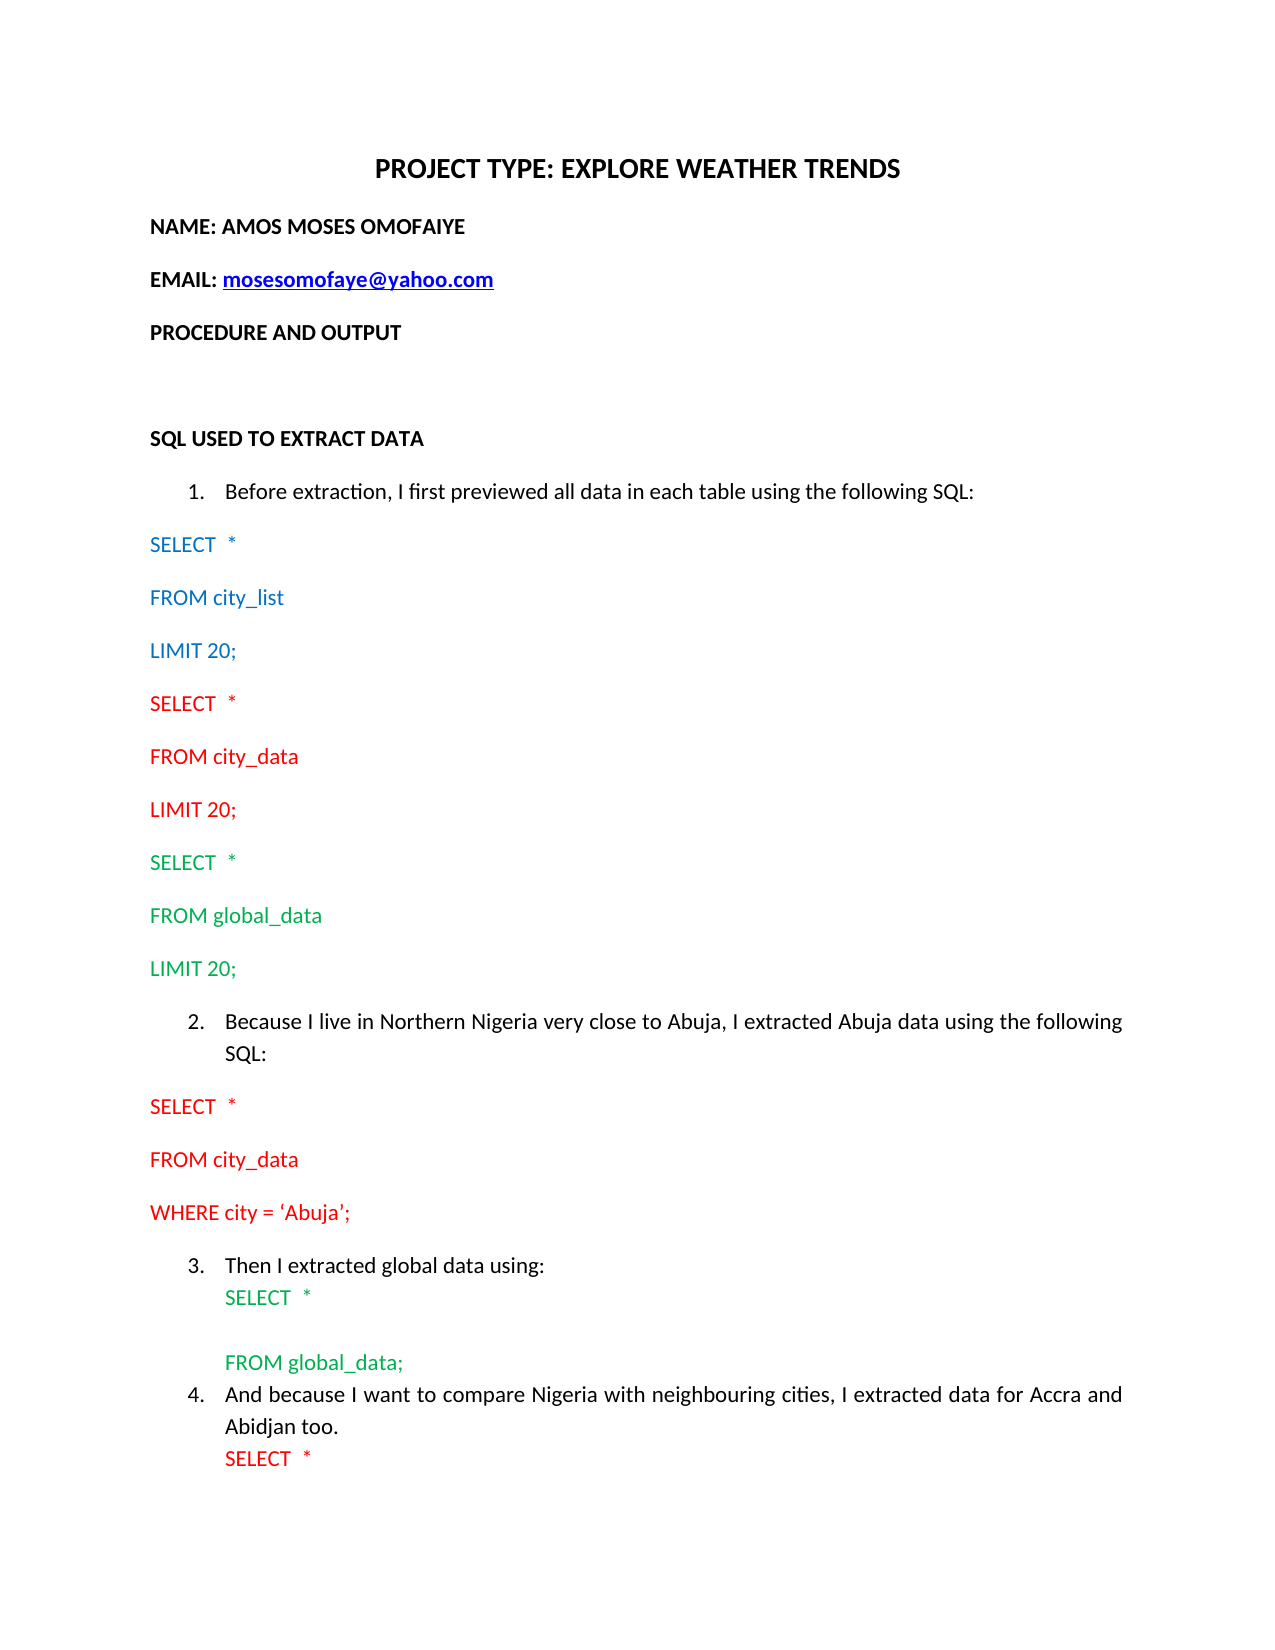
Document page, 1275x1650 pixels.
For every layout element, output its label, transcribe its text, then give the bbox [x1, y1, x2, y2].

text SELECT * [150, 848, 1125, 876]
text SQL USED TO EXTRACT DATA [150, 424, 1125, 452]
text FROM global_data [150, 901, 1125, 929]
list FROM global_data; [225, 1348, 1125, 1376]
text FROM city_data [150, 1145, 1125, 1173]
text FROM city_data [150, 742, 1125, 770]
text FROM city_list [150, 583, 1125, 611]
text SELECT * [150, 530, 1125, 558]
list And because I want to compare Nigeria with neighbouring cities, I extracted data for Accra and Abidjan too. [187, 1380, 1125, 1440]
text WHERE city = ‘Abuja’; [150, 1198, 1125, 1226]
text LIMIT 20; [150, 954, 1125, 982]
text PROJECT TYPE: EXPLORE WEATHER TRENDS [300, 150, 1125, 186]
text SELECT * [150, 689, 1125, 717]
text LIMIT 20; [150, 636, 1125, 664]
text EMAIL: mosesomofaye@yahoo.com [150, 265, 1125, 293]
list Because I live in Northern Nigeria very close to Abuja, I extracted Abuja data using the following SQL: [187, 1007, 1125, 1067]
text NAME: AMOS MOSES OMOFAIYE [150, 212, 1125, 240]
list SELECT * [225, 1444, 1125, 1472]
text SELECT * [150, 1092, 1125, 1120]
text LIMIT 20; [150, 795, 1125, 823]
list Then I extracted global data using: [187, 1251, 1125, 1279]
text PROCEDURE AND OUTPUT [150, 318, 1125, 346]
list SELECT * [225, 1283, 1125, 1312]
list Before extraction, I first previewed all data in each table using the following SQL: [187, 477, 1125, 505]
